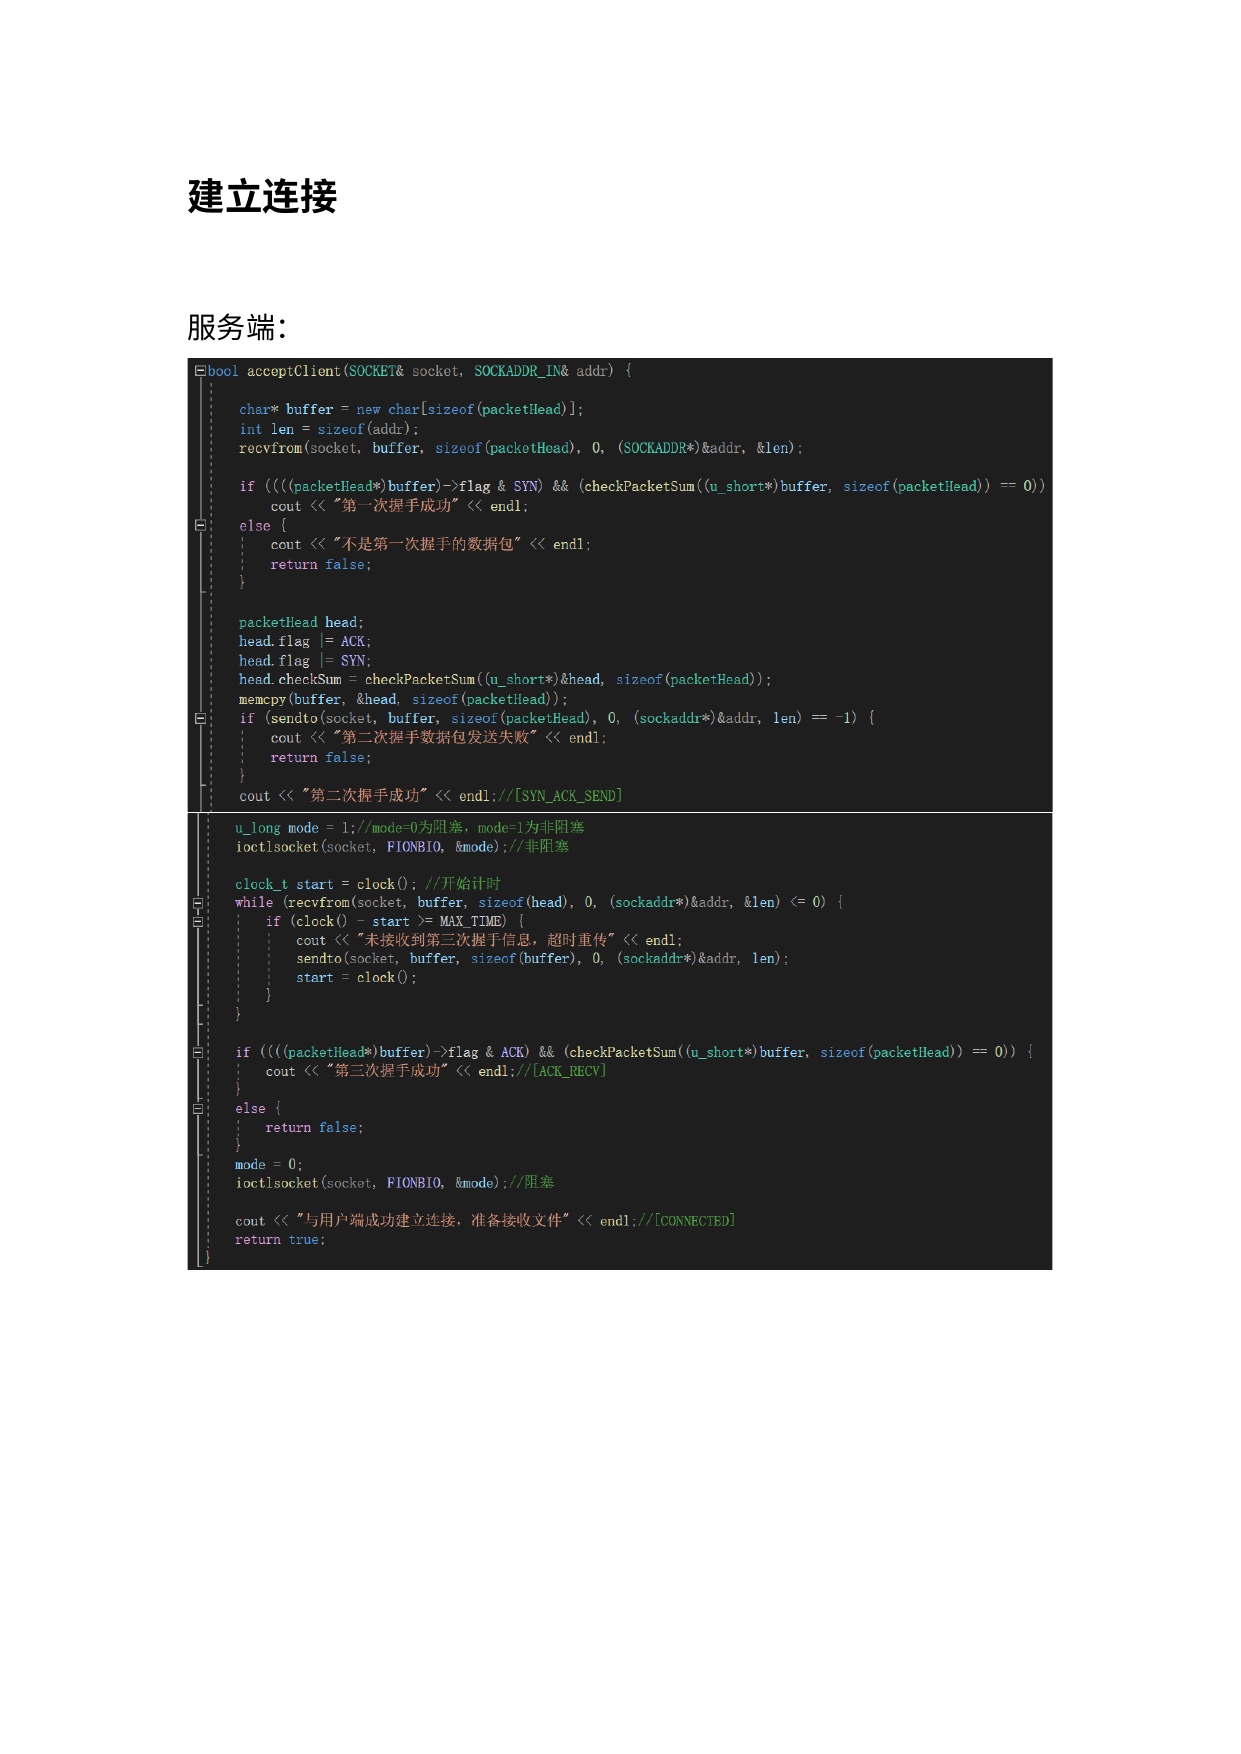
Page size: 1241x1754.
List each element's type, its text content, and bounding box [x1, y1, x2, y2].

subtitle 建立连接 [187, 162, 1053, 227]
text 服务端： [187, 294, 1053, 358]
picture [187, 358, 1053, 812]
picture [187, 813, 1053, 1270]
